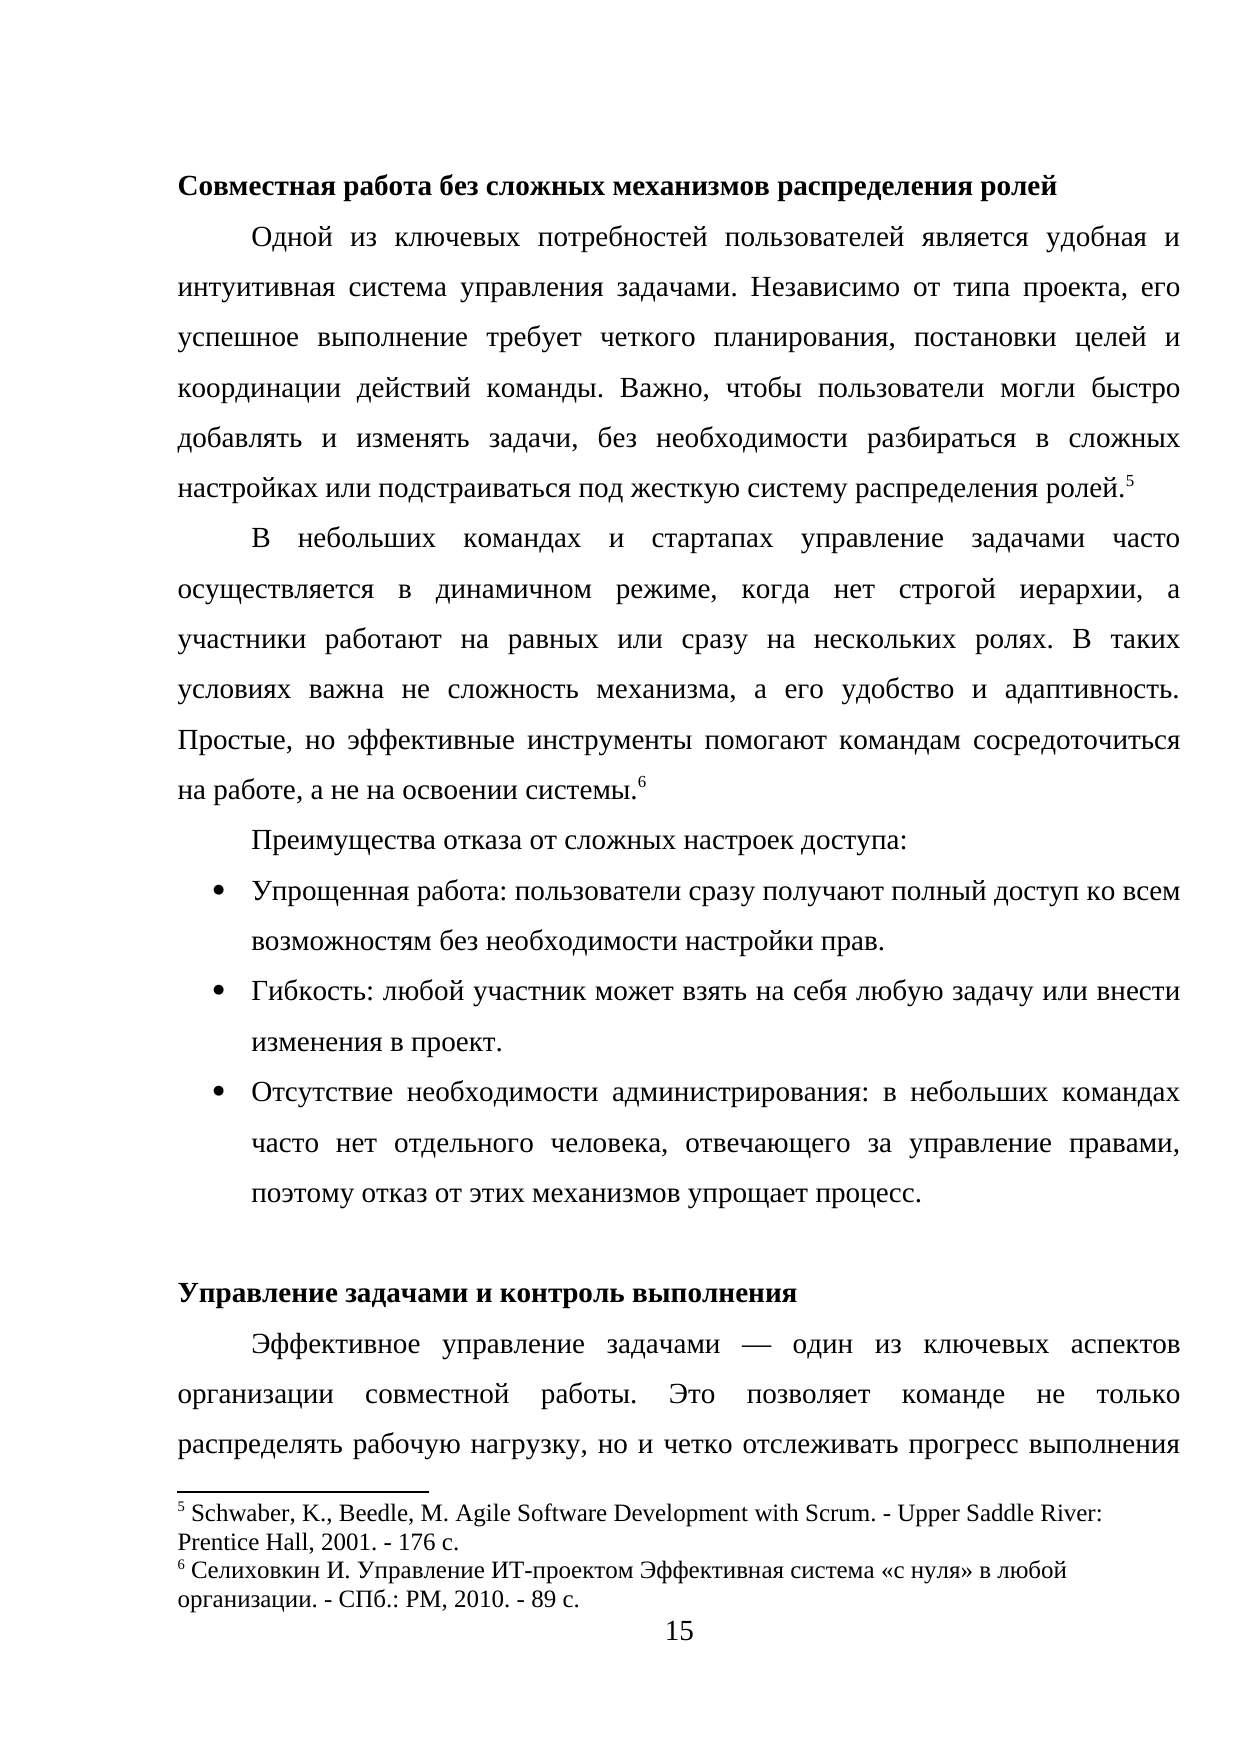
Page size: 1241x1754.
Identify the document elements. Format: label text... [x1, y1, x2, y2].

text Преимущества отказа от сложных настроек доступа: [177, 822, 1181, 856]
list Отсутствие необходимости администрирования: в небольших командах часто нет отдельного человека, отвечающего за управление правами, поэтому отказ от этих механизмов упрощает процесс. [213, 1074, 1181, 1208]
text Совместная работа без сложных механизмов распределения ролей [177, 168, 1181, 202]
list Упрощенная работа: пользователи сразу получают полный доступ ко всем возможностям без необходимости настройки прав. [213, 873, 1181, 957]
text Управление задачами и контроль выполнения [177, 1276, 1181, 1309]
list Гибкость: любой участник может взять на себя любую задачу или внести изменения в проект. [213, 973, 1181, 1057]
